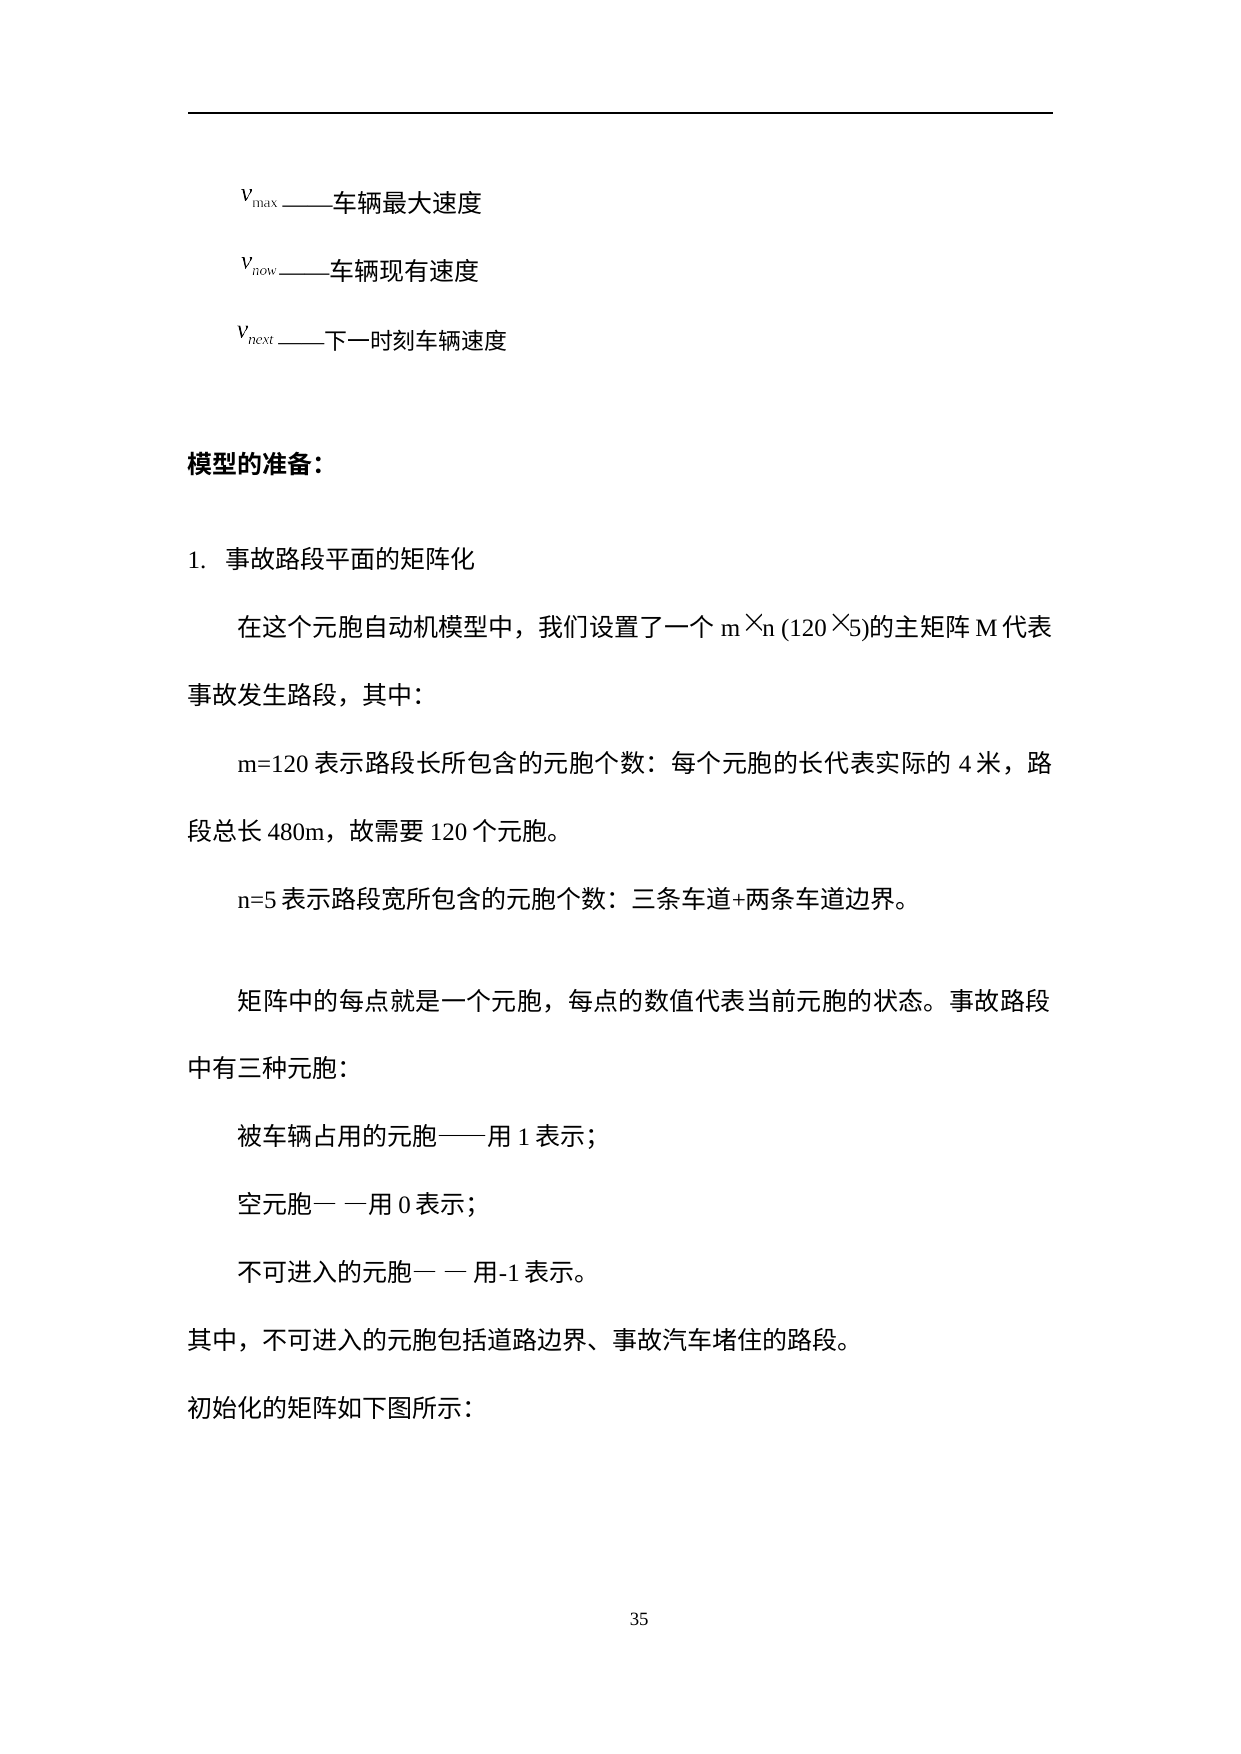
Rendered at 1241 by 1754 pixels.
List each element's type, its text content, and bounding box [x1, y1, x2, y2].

subtitle 模型的准备： [187, 429, 1053, 497]
text 空元胞— —用0表示； [187, 1169, 1053, 1237]
list 事故路段平面的矩阵化 [187, 524, 1053, 592]
text m=120表示路段长所包含的元胞个数：每个元胞的长代表实际的4米，路段总长480m，故需要120个元胞。 [187, 727, 1053, 863]
text ——下一时刻车辆速度 [187, 300, 1053, 368]
text n=5表示路段宽所包含的元胞个数：三条车道+两条车道边界。 [187, 863, 1053, 931]
text 初始化的矩阵如下图所示： [187, 1373, 1053, 1441]
text 矩阵中的每点就是一个元胞，每点的数值代表当前元胞的状态。事故路段中有三种元胞： [187, 965, 1053, 1101]
text 被车辆占用的元胞——用1表示； [187, 1101, 1053, 1169]
text 在这个元胞自动机模型中，我们设置了一个mn (1205)的主矩阵M代表事故发生路段，其中： [187, 592, 1053, 727]
text 不可进入的元胞— — 用-1表示。 [187, 1237, 1053, 1305]
text ——车辆最大速度 [187, 164, 1053, 232]
text ——车辆现有速度 [187, 232, 1053, 300]
text 其中，不可进入的元胞包括道路边界、事故汽车堵住的路段。 [187, 1305, 1053, 1373]
